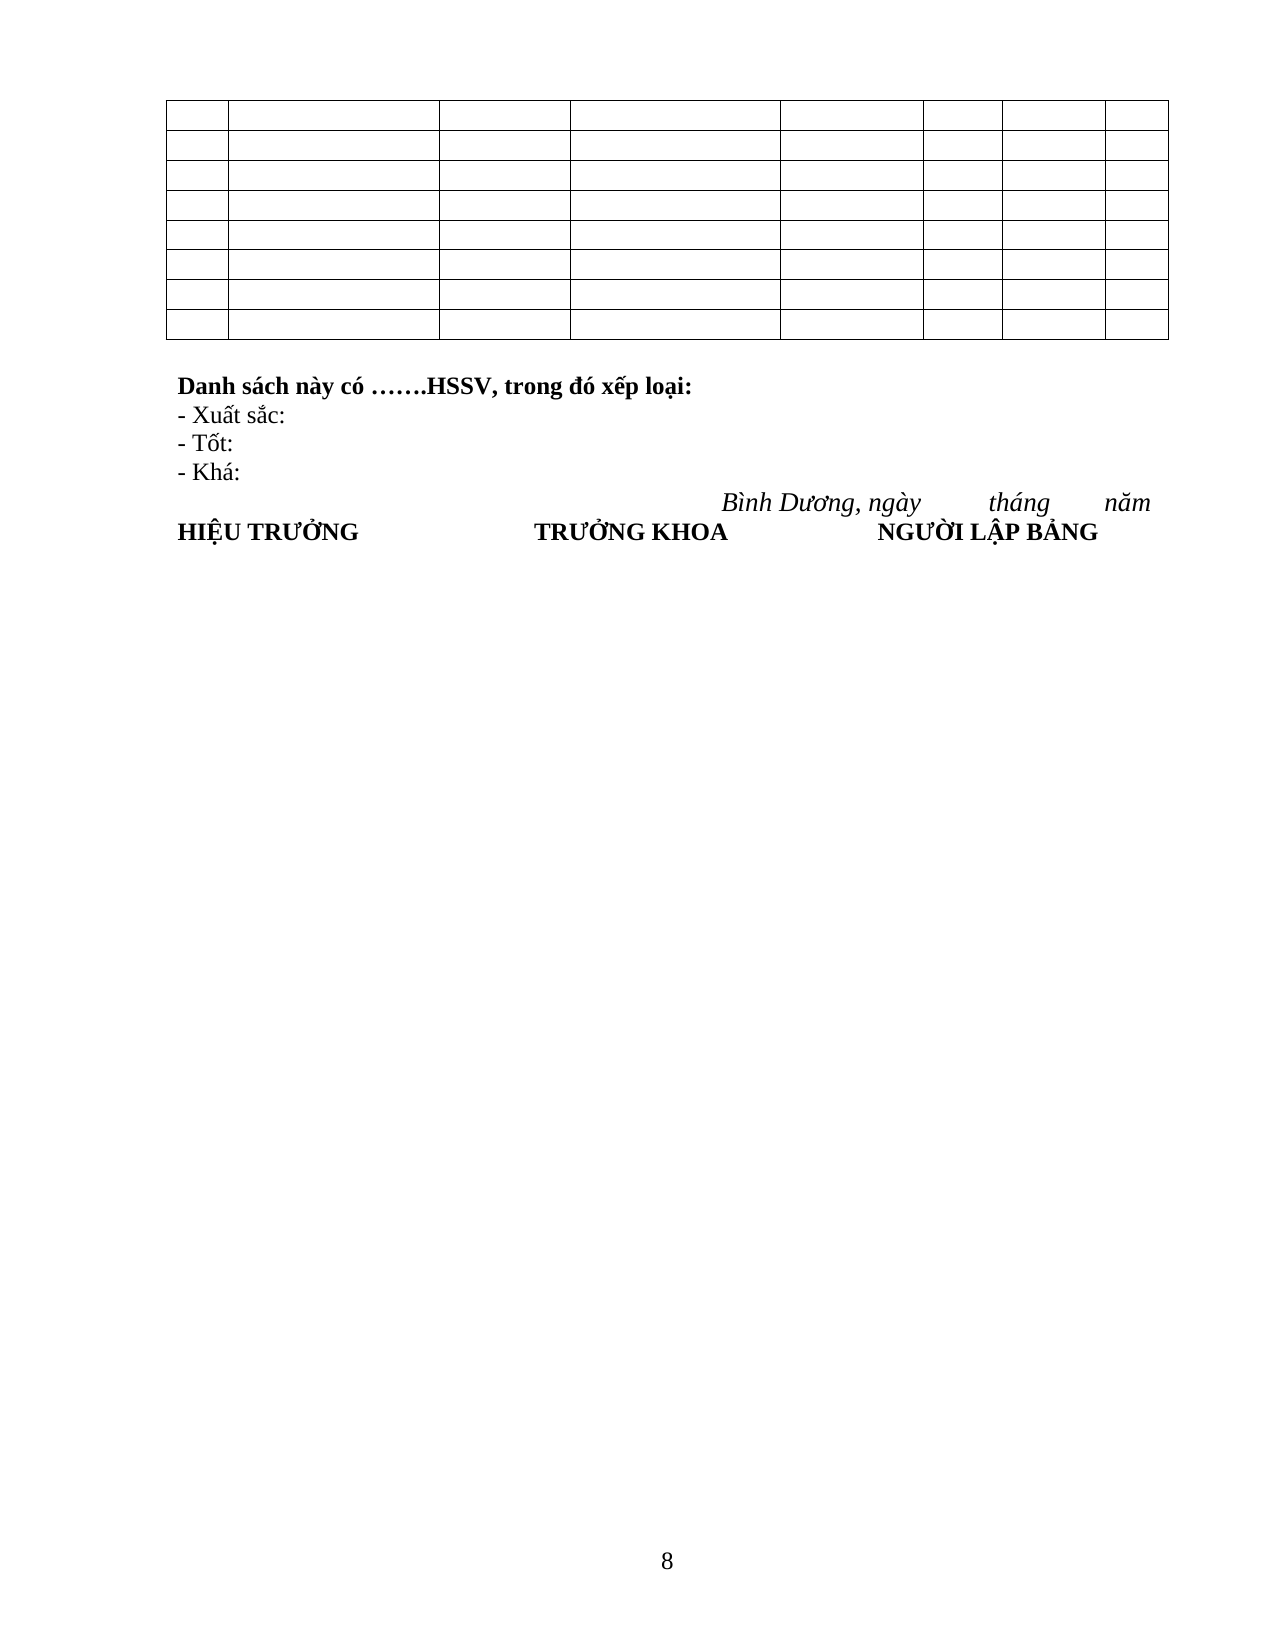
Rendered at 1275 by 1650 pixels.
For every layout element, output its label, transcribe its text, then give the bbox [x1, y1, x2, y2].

table_cell [781, 101, 923, 130]
text Bình Dương, ngày tháng năm [177, 486, 1157, 517]
table_cell [1003, 250, 1105, 279]
text - Tốt: [177, 428, 1157, 457]
table_cell [167, 280, 228, 309]
table_cell [167, 250, 228, 279]
table_cell [167, 221, 228, 249]
table_cell [1106, 221, 1168, 249]
table_cell [1106, 280, 1168, 309]
table_cell [571, 101, 780, 130]
table_cell [1003, 280, 1105, 309]
table_cell [229, 221, 439, 249]
table_cell [781, 161, 923, 190]
table_cell [924, 161, 1002, 190]
table_cell [571, 250, 780, 279]
table_cell [440, 191, 570, 219]
table_cell [1106, 101, 1168, 130]
table_cell [571, 191, 780, 219]
table_cell [229, 131, 439, 160]
text Danh sách này có …….HSSV, trong đó xếp loại: [177, 371, 1157, 400]
table_cell [440, 221, 570, 249]
table_cell [571, 131, 780, 160]
table_cell [167, 131, 228, 160]
table_cell [924, 101, 1002, 130]
table_cell [1003, 310, 1105, 339]
table_cell [440, 161, 570, 190]
text HIỆU TRƯỞNG TRƯỞNG KHOA NGƯỜI LẬP BẢNG [177, 517, 1157, 546]
table_cell [781, 250, 923, 279]
text - Xuất sắc: [177, 400, 1157, 428]
table_cell [440, 280, 570, 309]
table_cell [924, 310, 1002, 339]
table_cell [229, 161, 439, 190]
table_cell [924, 221, 1002, 249]
table_cell [229, 280, 439, 309]
table_cell [781, 280, 923, 309]
table_cell [1003, 131, 1105, 160]
table_cell [781, 131, 923, 160]
table_cell [781, 221, 923, 249]
table_cell [440, 101, 570, 130]
table_cell [1003, 221, 1105, 249]
table_cell [229, 101, 439, 130]
table_cell [440, 131, 570, 160]
table_cell [781, 191, 923, 219]
table_cell [924, 280, 1002, 309]
table_cell [571, 161, 780, 190]
table_cell [229, 310, 439, 339]
table_cell [1106, 250, 1168, 279]
table_cell [1106, 131, 1168, 160]
table_cell [571, 280, 780, 309]
table_cell [229, 250, 439, 279]
table_cell [440, 310, 570, 339]
table_cell [571, 310, 780, 339]
table_cell [167, 310, 228, 339]
table_cell [167, 101, 228, 130]
table_cell [781, 310, 923, 339]
text - Khá: [177, 457, 1157, 486]
table_cell [1106, 191, 1168, 219]
table_cell [924, 191, 1002, 219]
table_cell [167, 191, 228, 219]
table_cell [924, 131, 1002, 160]
table_cell [229, 191, 439, 219]
table_cell [1106, 310, 1168, 339]
table_cell [571, 221, 780, 249]
table_cell [1003, 161, 1105, 190]
table_cell [1106, 161, 1168, 190]
table_cell [1003, 101, 1105, 130]
table_cell [1003, 191, 1105, 219]
table_cell [167, 161, 228, 190]
table_cell [924, 250, 1002, 279]
table_cell [440, 250, 570, 279]
